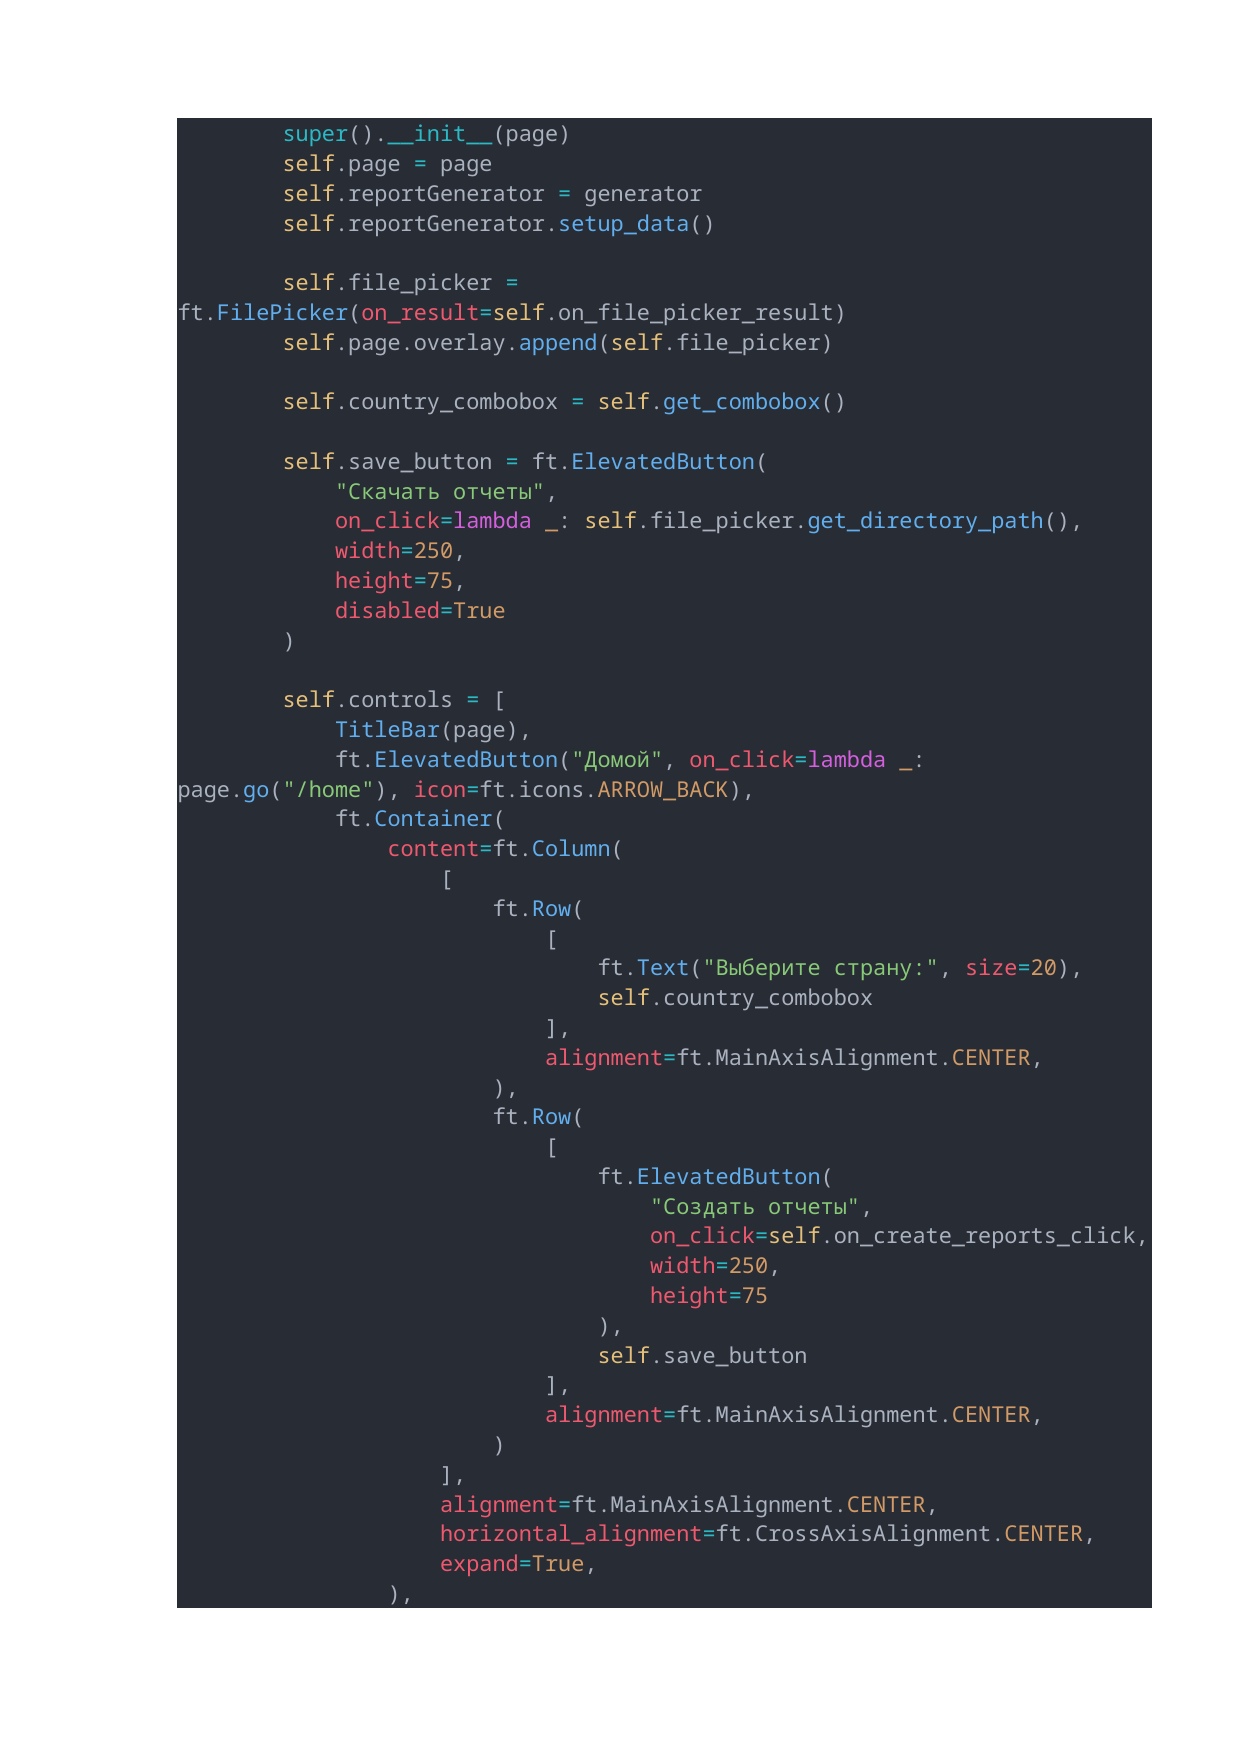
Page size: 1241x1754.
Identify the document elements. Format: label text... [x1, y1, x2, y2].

text alignment=ft.MainAxisAlignment.CENTER, [177, 1399, 1152, 1429]
text self.country_combobox = self.get_combobox() [177, 386, 1152, 416]
text self.file_picker = ft.FilePicker(on_result=self.on_file_picker_result) [177, 267, 1152, 327]
text self.controls = [ [177, 684, 1152, 714]
text self.page.overlay.append(self.file_picker) [177, 327, 1152, 356]
text width=250, [177, 1250, 1152, 1280]
text width=250, [177, 535, 1152, 565]
text ft.Row( [177, 893, 1152, 922]
text on_click=self.on_create_reports_click, [177, 1220, 1152, 1250]
text ) [177, 624, 1152, 654]
text ), [177, 1071, 1152, 1101]
text self.page = page [177, 148, 1152, 178]
text ), [177, 1578, 1152, 1608]
text self.save_button = ft.ElevatedButton( [177, 446, 1152, 476]
text alignment=ft.MainAxisAlignment.CENTER, [177, 1042, 1152, 1071]
text TitleBar(page), [177, 714, 1152, 744]
text ], [177, 1459, 1152, 1488]
text "Скачать отчеты", [177, 476, 1152, 505]
text ), [177, 1310, 1152, 1339]
text self.save_button [177, 1339, 1152, 1369]
text height=75 [177, 1280, 1152, 1310]
text content=ft.Column( [177, 833, 1152, 863]
text height=75, [177, 565, 1152, 595]
text on_click=lambda _: self.file_picker.get_directory_path(), [177, 505, 1152, 535]
text ft.Container( [177, 803, 1152, 833]
text "Создать отчеты", [177, 1191, 1152, 1220]
text horizontal_alignment=ft.CrossAxisAlignment.CENTER, [177, 1518, 1152, 1548]
text [ [177, 1131, 1152, 1161]
text self.reportGenerator.setup_data() [177, 207, 1152, 237]
text expand=True, [177, 1548, 1152, 1578]
text alignment=ft.MainAxisAlignment.CENTER, [177, 1488, 1152, 1518]
text ft.Text("Выберите страну:", size=20), [177, 952, 1152, 982]
text disabled=True [177, 595, 1152, 624]
text self.country_combobox [177, 982, 1152, 1012]
text ) [177, 1429, 1152, 1459]
text super().__init__(page) [177, 118, 1152, 148]
text ft.Row( [177, 1101, 1152, 1131]
text ft.ElevatedButton( [177, 1161, 1152, 1191]
text ], [177, 1369, 1152, 1399]
text self.reportGenerator = generator [177, 178, 1152, 207]
text [ [177, 922, 1152, 952]
text [ [177, 863, 1152, 893]
text ft.ElevatedButton("Домой", on_click=lambda _: page.go("/home"), icon=ft.icons.ARROW_BACK), [177, 744, 1152, 803]
text ], [177, 1012, 1152, 1042]
